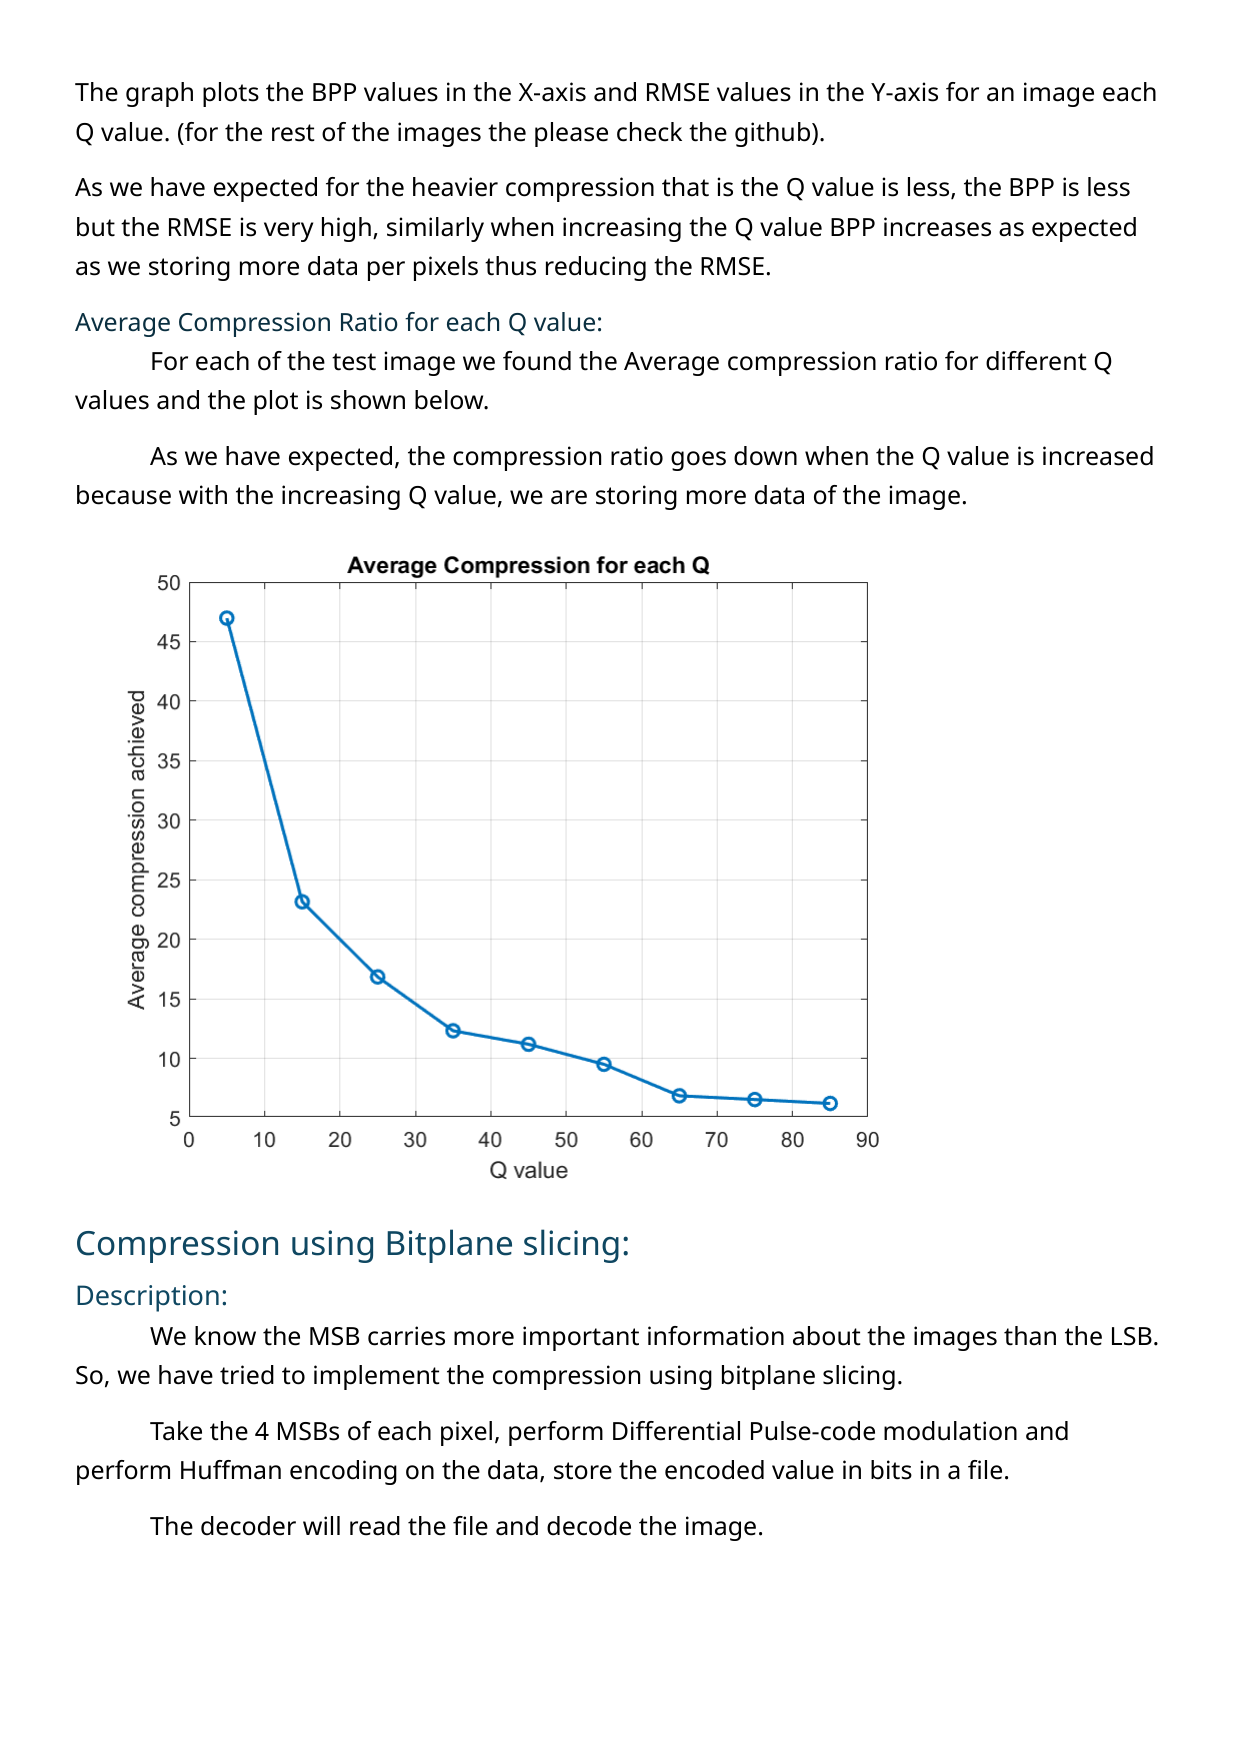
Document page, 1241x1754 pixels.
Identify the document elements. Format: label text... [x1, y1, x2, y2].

text The decoder will read the file and decode the image. [75, 1508, 1165, 1542]
subtitle Average Compression Ratio for each Q value: [75, 304, 1165, 338]
text As we have expected for the heavier compression that is the Q value is less, the BPP is less but the RMSE is very high, similarly when increasing the Q value BPP increases as expected as we storing more data per pixels thus reducing the RMSE. [75, 170, 1165, 282]
text Take the 4 MSBs of each pixel, perform Differential Pulse-code modulation and perform Huffman encoding on the data, store the encoded value in bits in a file. [75, 1413, 1165, 1487]
text We know the MSB carries more important information about the images than the LSB. So, we have tried to implement the compression using bitplane slicing. [75, 1318, 1165, 1392]
text For each of the test image we found the Average compression ratio for different Q values and the plot is shown below. [75, 343, 1165, 417]
subtitle Description: [75, 1276, 1165, 1313]
text The graph plots the BPP values in the X-axis and RMSE values in the Y-axis for an image each Q value. (for the rest of the images the please check the github). [75, 75, 1165, 148]
picture [75, 533, 951, 1190]
subtitle Compression using Bitplane slicing: [75, 1220, 1165, 1265]
text As we have expected, the compression ratio goes down when the Q value is increased because with the increasing Q value, we are storing more data of the image. [75, 438, 1165, 512]
